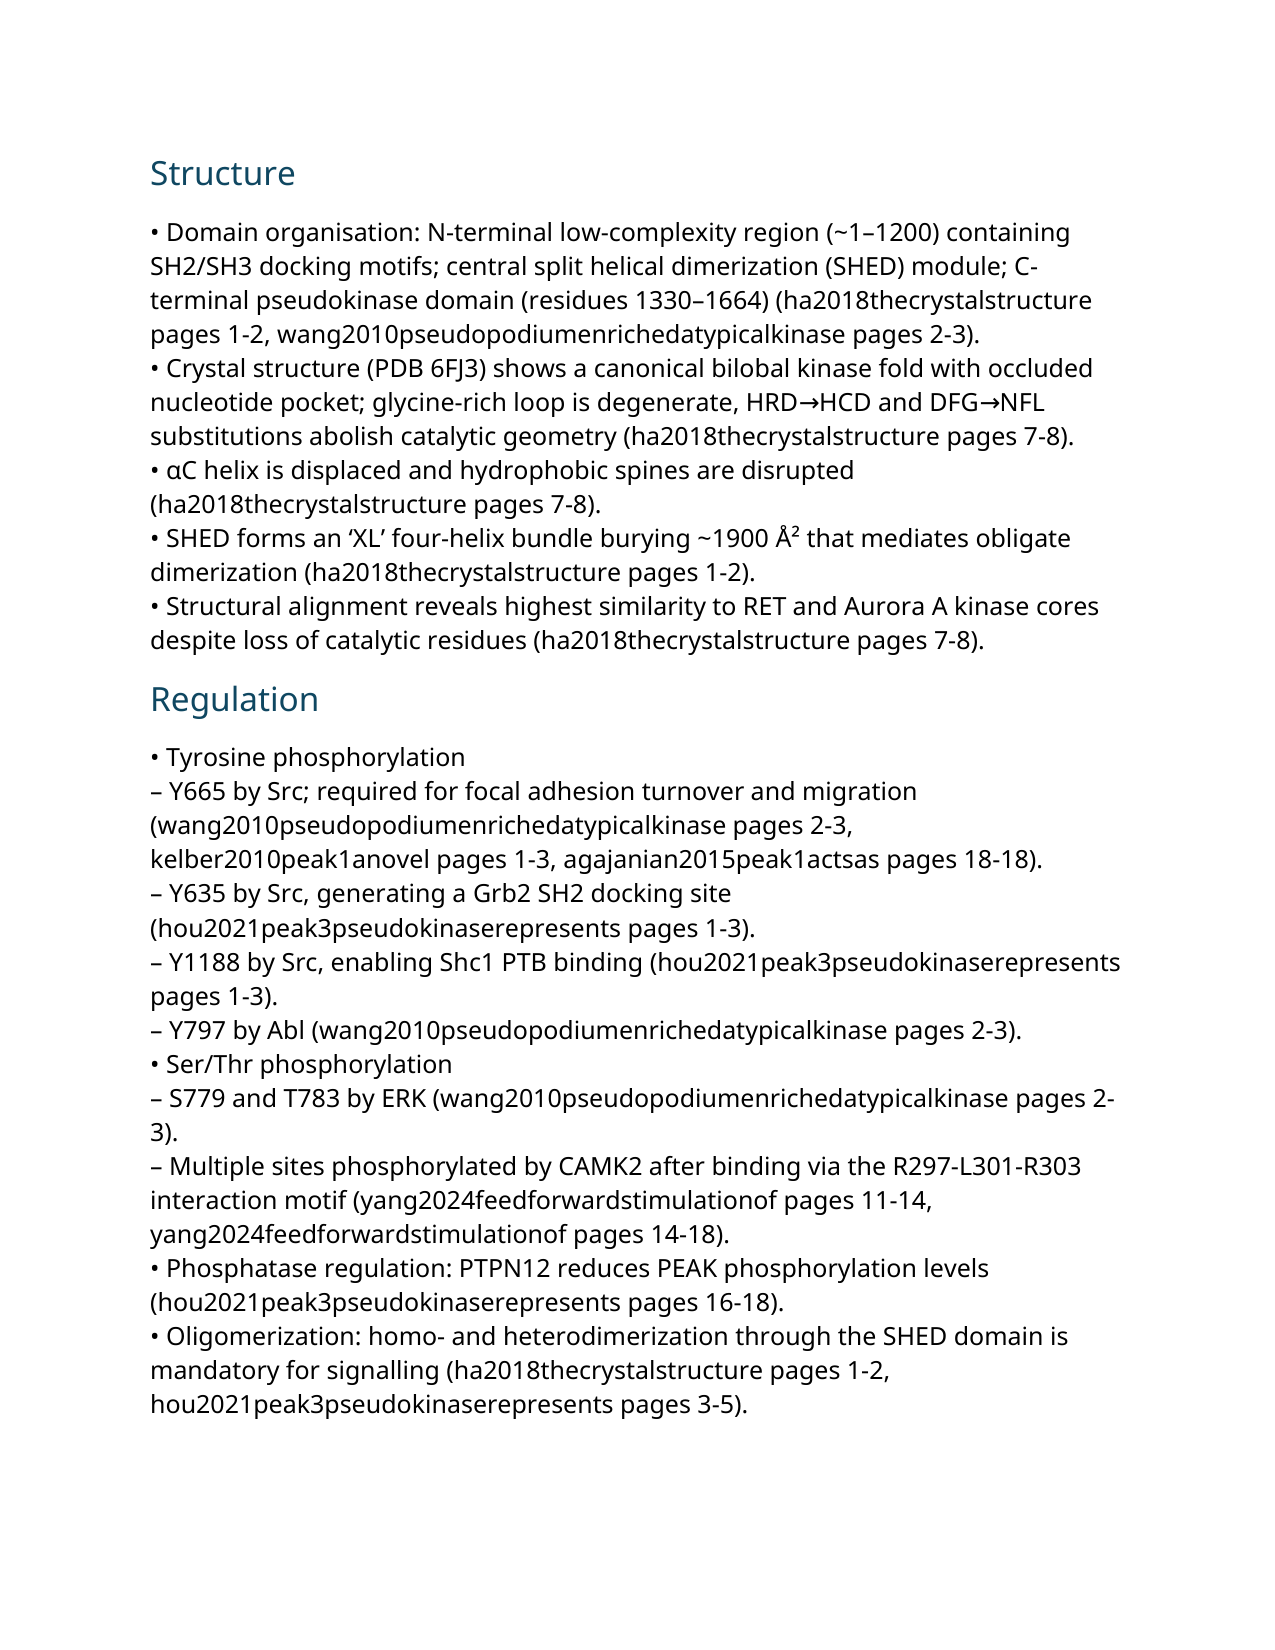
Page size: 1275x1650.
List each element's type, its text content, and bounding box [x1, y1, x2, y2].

subtitle Structure [150, 150, 1125, 195]
subtitle Regulation [150, 676, 1125, 721]
text • Tyrosine phosphorylation – Y665 by Src; required for focal adhesion turnover and migration (wang2010pseudopodiumenrichedatypicalkinase pages 2-3, kelber2010peak1anovel pages 1-3, agajanian2015peak1actsas pages 18-18). – Y635 by Src, generating a Grb2 SH2 docking site (hou2021peak3pseudokinaserepresents pages 1-3). – Y1188 by Src, enabling Shc1 PTB binding (hou2021peak3pseudokinaserepresents pages 1-3). – Y797 by Abl (wang2010pseudopodiumenrichedatypicalkinase pages 2-3). • Ser/Thr phosphorylation – S779 and T783 by ERK (wang2010pseudopodiumenrichedatypicalkinase pages 2-3). – Multiple sites phosphorylated by CAMK2 after binding via the R297-L301-R303 interaction motif (yang2024feedforwardstimulationof pages 11-14, yang2024feedforwardstimulationof pages 14-18). • Phosphatase regulation: PTPN12 reduces PEAK phosphorylation levels (hou2021peak3pseudokinaserepresents pages 16-18). • Oligomerization: homo- and heterodimerization through the SHED domain is mandatory for signalling (ha2018thecrystalstructure pages 1-2, hou2021peak3pseudokinaserepresents pages 3-5). [150, 740, 1125, 1421]
text • Domain organisation: N-terminal low-complexity region (~1–1200) containing SH2/SH3 docking motifs; central split helical dimerization (SHED) module; C-terminal pseudokinase domain (residues 1330–1664) (ha2018thecrystalstructure pages 1-2, wang2010pseudopodiumenrichedatypicalkinase pages 2-3). • Crystal structure (PDB 6FJ3) shows a canonical bilobal kinase fold with occluded nucleotide pocket; glycine-rich loop is degenerate, HRD→HCD and DFG→NFL substitutions abolish catalytic geometry (ha2018thecrystalstructure pages 7-8). • αC helix is displaced and hydrophobic spines are disrupted (ha2018thecrystalstructure pages 7-8). • SHED forms an ‘XL’ four-helix bundle burying ~1900 Å² that mediates obligate dimerization (ha2018thecrystalstructure pages 1-2). • Structural alignment reveals highest similarity to RET and Aurora A kinase cores despite loss of catalytic residues (ha2018thecrystalstructure pages 7-8). [150, 214, 1125, 657]
